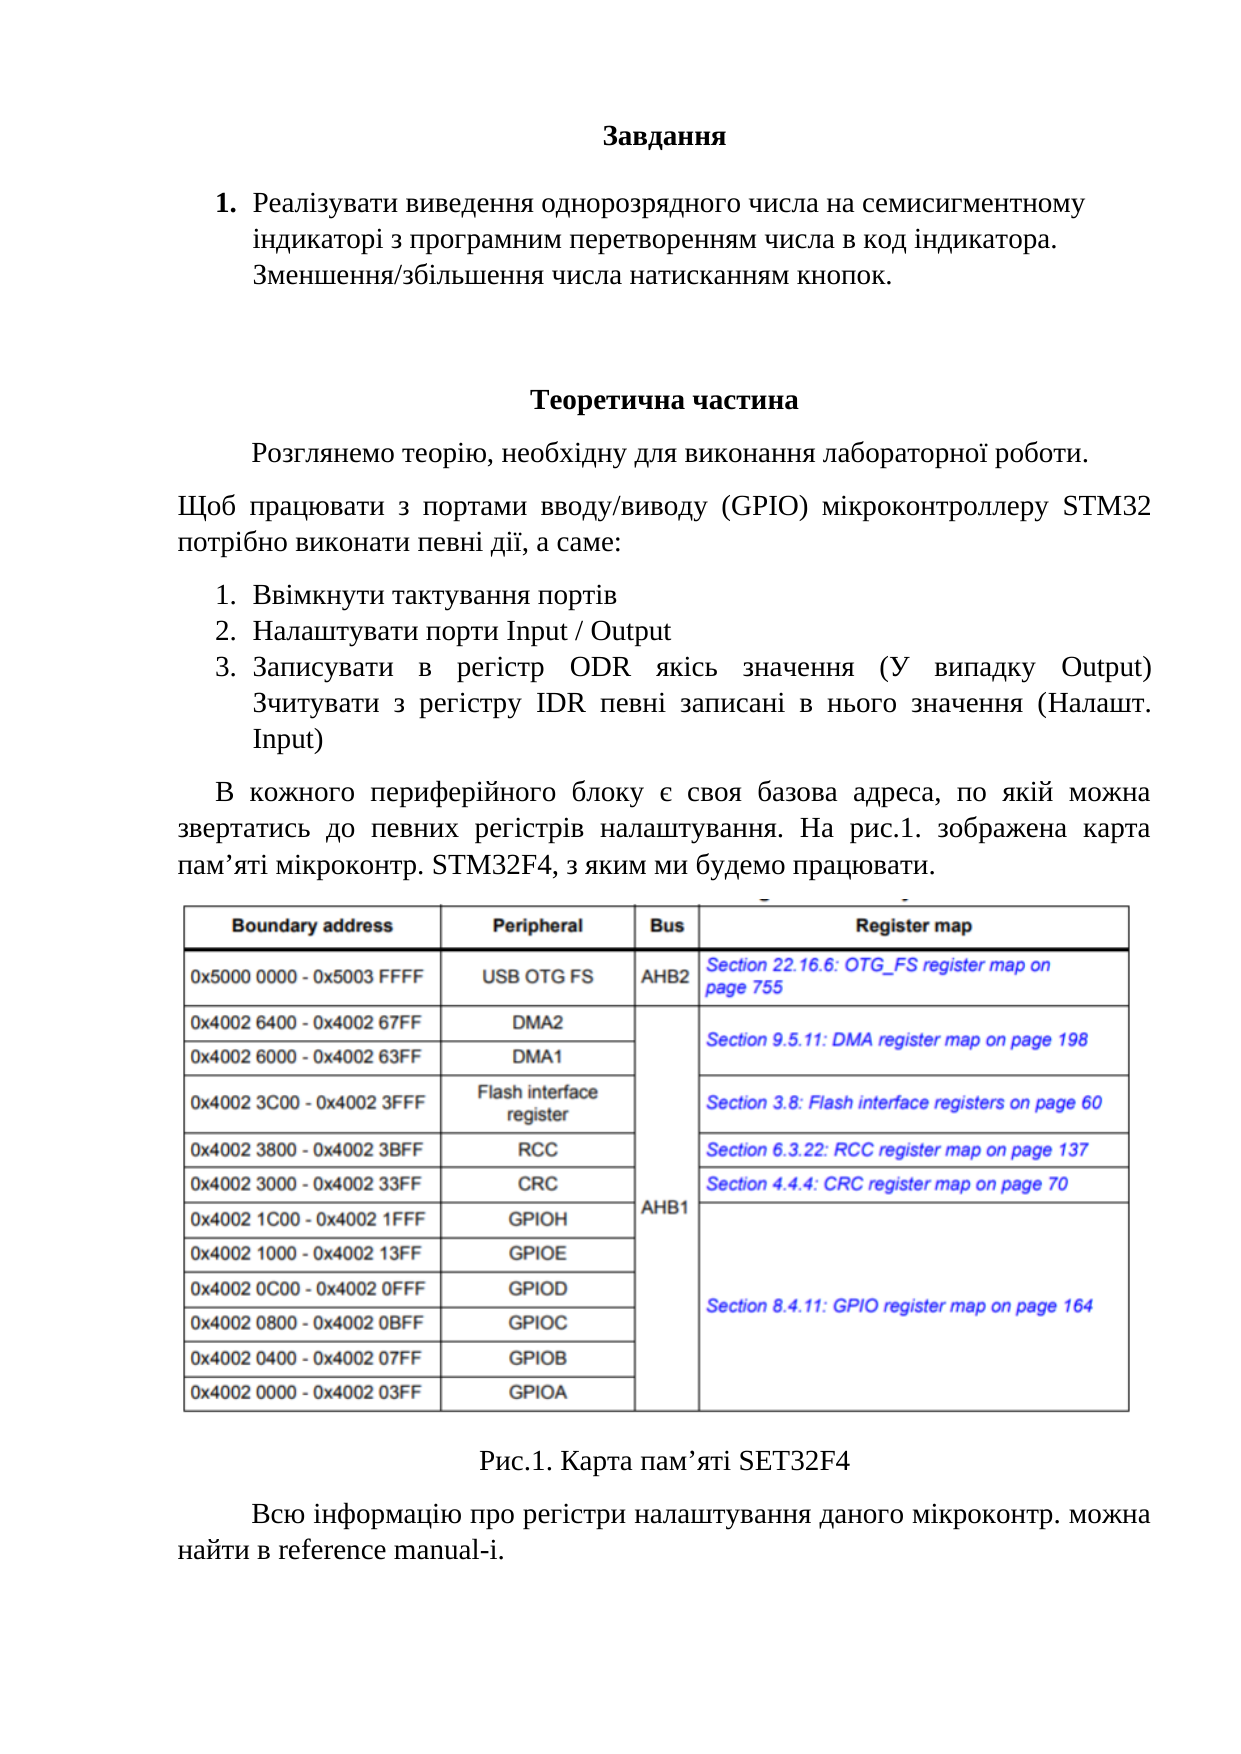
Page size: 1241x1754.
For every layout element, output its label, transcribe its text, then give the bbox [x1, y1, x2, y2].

text В кожного периферійного блоку є своя базова адреса, по якій можна звертатись до певних регістрів налаштування. На рис.1. зображена карта пам’яті мікроконтр. STM32F4, з яким ми будемо працювати. [177, 774, 1152, 880]
text Теоретична частина [177, 382, 1152, 416]
text Розглянемо теорію, необхідну для виконання лабораторної роботи. [177, 435, 1152, 469]
text Всю інформацію про регістри налаштування даного мікроконтр. можна найти в reference manual-і. [177, 1496, 1152, 1566]
list Налаштувати порти Input / Output [215, 613, 1152, 647]
list Реалізувати виведення однорозрядного числа на семисигментному індикаторі з програмним перетворенням числа в код індикатора. Зменшення/збільшення числа натисканням кнопок. [215, 185, 1152, 291]
picture [177, 899, 1152, 1424]
text Щоб працювати з портами вводу/виводу (GPIO) мікроконтроллеру STM32 потрібно виконати певні дії, а саме: [177, 488, 1152, 558]
text Завдання [177, 118, 1152, 152]
text Рис.1. Карта пам’яті SET32F4 [177, 1443, 1152, 1477]
list Записувати в регістр ODR якісь значення (У випадку Output) Зчитувати з регістру IDR певні записані в нього значення (Налашт. Input) [215, 649, 1152, 755]
list Ввімкнути тактування портів [215, 577, 1152, 611]
